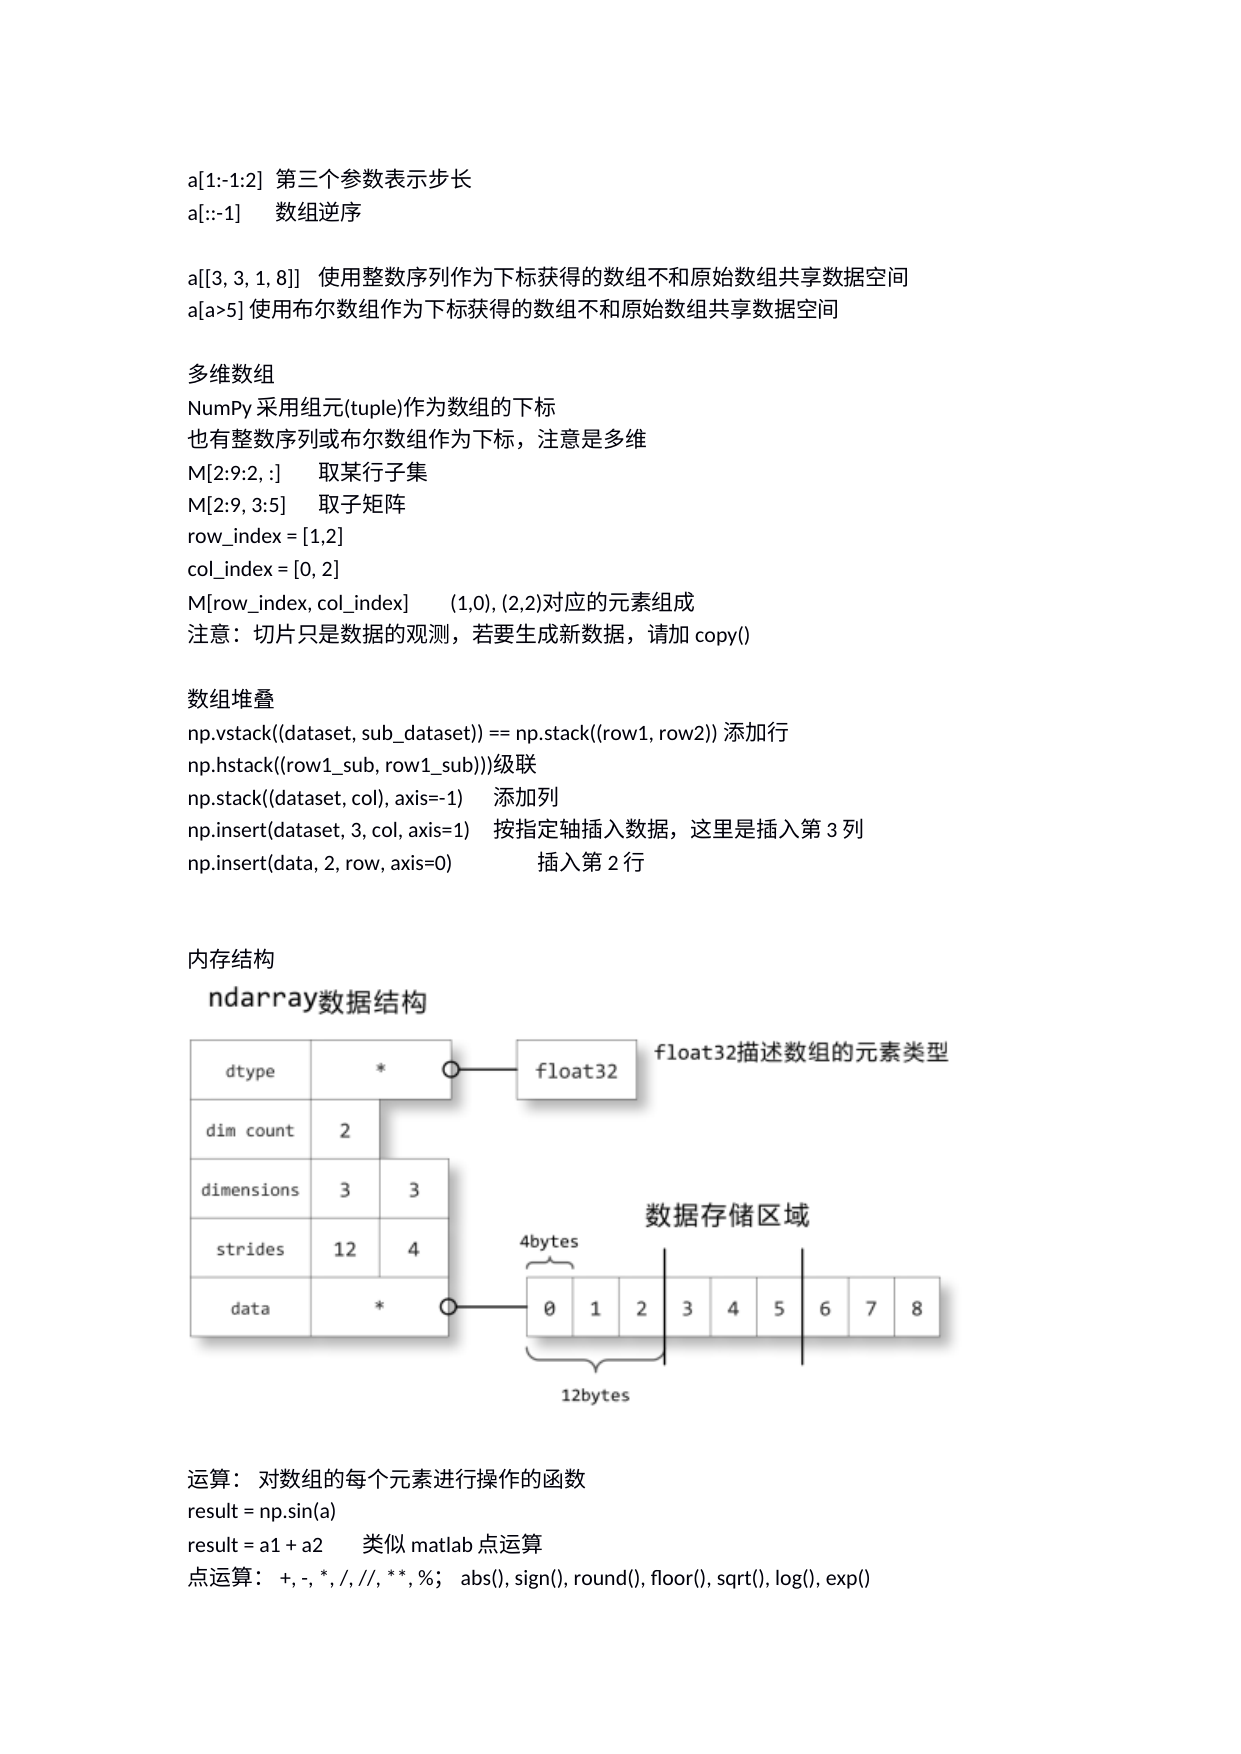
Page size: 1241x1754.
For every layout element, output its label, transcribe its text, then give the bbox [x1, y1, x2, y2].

text 点运算： +, -, *, /, //, **, %； abs(), sign(), round(), floor(), sqrt(), log(), exp() [187, 1559, 1053, 1592]
text a[[3, 3, 1, 8]] 使用整数序列作为下标获得的数组不和原始数组共享数据空间 [187, 259, 1053, 292]
text np.stack((dataset, col), axis=-1) 添加列 [187, 779, 1053, 812]
text NumPy采用组元(tuple)作为数组的下标 [187, 389, 1053, 422]
text result = a1 + a2 类似matlab点运算 [187, 1527, 1053, 1559]
text 注意：切片只是数据的观测，若要生成新数据，请加copy() [187, 617, 1053, 649]
text np.vstack((dataset, sub_dataset)) == np.stack((row1, row2)) 添加行 [187, 714, 1053, 747]
text np.insert(dataset, 3, col, axis=1) 按指定轴插入数据，这里是插入第3列 [187, 812, 1053, 844]
text row_index = [1,2] [187, 519, 1053, 552]
text 运算： 对数组的每个元素进行操作的函数 [187, 1462, 1053, 1494]
text np.insert(data, 2, row, axis=0) 插入第2行 [187, 844, 1053, 877]
text col_index = [0, 2] [187, 552, 1053, 584]
text M[2:9, 3:5] 取子矩阵 [187, 487, 1053, 519]
text a[::-1] 数组逆序 [187, 194, 1053, 227]
text result = np.sin(a) [187, 1494, 1053, 1527]
text a[1:-1:2] 第三个参数表示步长 [187, 162, 1053, 194]
picture [187, 974, 969, 1412]
text 也有整数序列或布尔数组作为下标，注意是多维 [187, 422, 1053, 454]
text 多维数组 [187, 357, 1053, 389]
text 数组堆叠 [187, 682, 1053, 714]
text 内存结构 [187, 942, 1053, 974]
text M[2:9:2, :] 取某行子集 [187, 454, 1053, 487]
text np.hstack((row1_sub, row1_sub))) 级联 [187, 747, 1053, 779]
text M[row_index, col_index] (1,0), (2,2)对应的元素组成 [187, 584, 1053, 617]
text a[a>5] 使用布尔数组作为下标获得的数组不和原始数组共享数据空间 [187, 292, 1053, 324]
